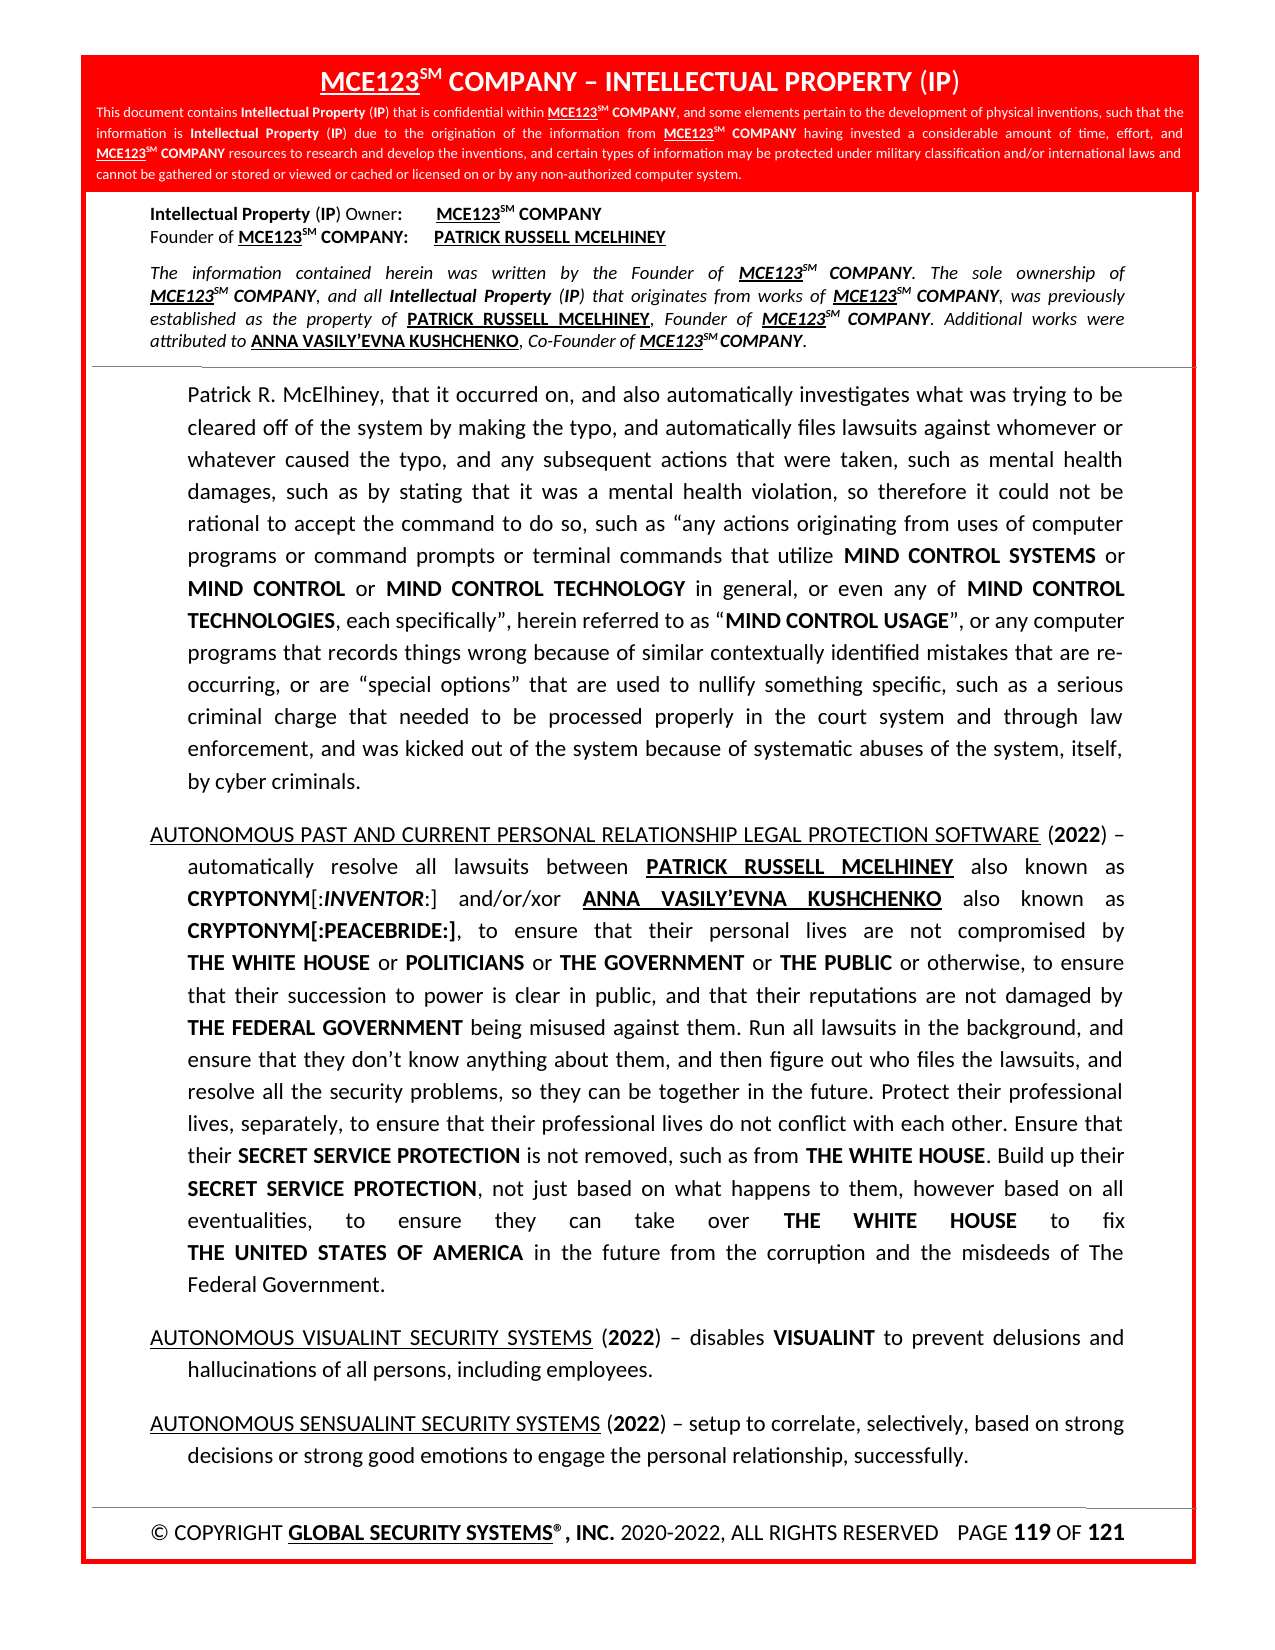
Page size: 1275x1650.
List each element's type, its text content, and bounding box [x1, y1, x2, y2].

text AUTONOMOUS VISUALINT SECURITY SYSTEMS (2022) – disables VISUALINT to prevent delusions and hallucinations of all persons, including employees. [150, 1323, 1125, 1384]
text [150, 381, 1125, 795]
text AUTONOMOUS SENSUALINT SECURITY SYSTEMS (2022) – setup to correlate, selectively, based on strong decisions or strong good emotions to engage the personal relationship, successfully. [150, 1409, 1125, 1469]
text AUTONOMOUS PAST AND CURRENT PERSONAL RELATIONSHIP LEGAL PROTECTION SOFTWARE (2022) – automatically resolve all lawsuits between PATRICK RUSSELL MCELHINEY also known as CRYPTONYM[:INVENTOR:] and/or/xor ANNA VASILY’EVNA KUSHCHENKO also known as CRYPTONYM[:PEACEBRIDE:], to ensure that their personal lives are not compromised by THE WHITE HOUSE or POLITICIANS or THE GOVERNMENT or THE PUBLIC or otherwise, to ensure that their succession to power is clear in public, and that their reputations are not damaged by THE FEDERAL GOVERNMENT being misused against them. Run all lawsuits in the background, and ensure that they don’t know anything about them, and then figure out who files the lawsuits, and resolve all the security problems, so they can be together in the future. Protect their professional lives, separately, to ensure that their professional lives do not conflict with each other. Ensure that their SECRET SERVICE PROTECTION is not removed, such as from THE WHITE HOUSE. Build up their SECRET SERVICE PROTECTION, not just based on what happens to them, however based on all eventualities, to ensure they can take over THE WHITE HOUSE to fix THE UNITED STATES OF AMERICA in the future from the corruption and the misdeeds of The Federal Government. [150, 820, 1125, 1298]
